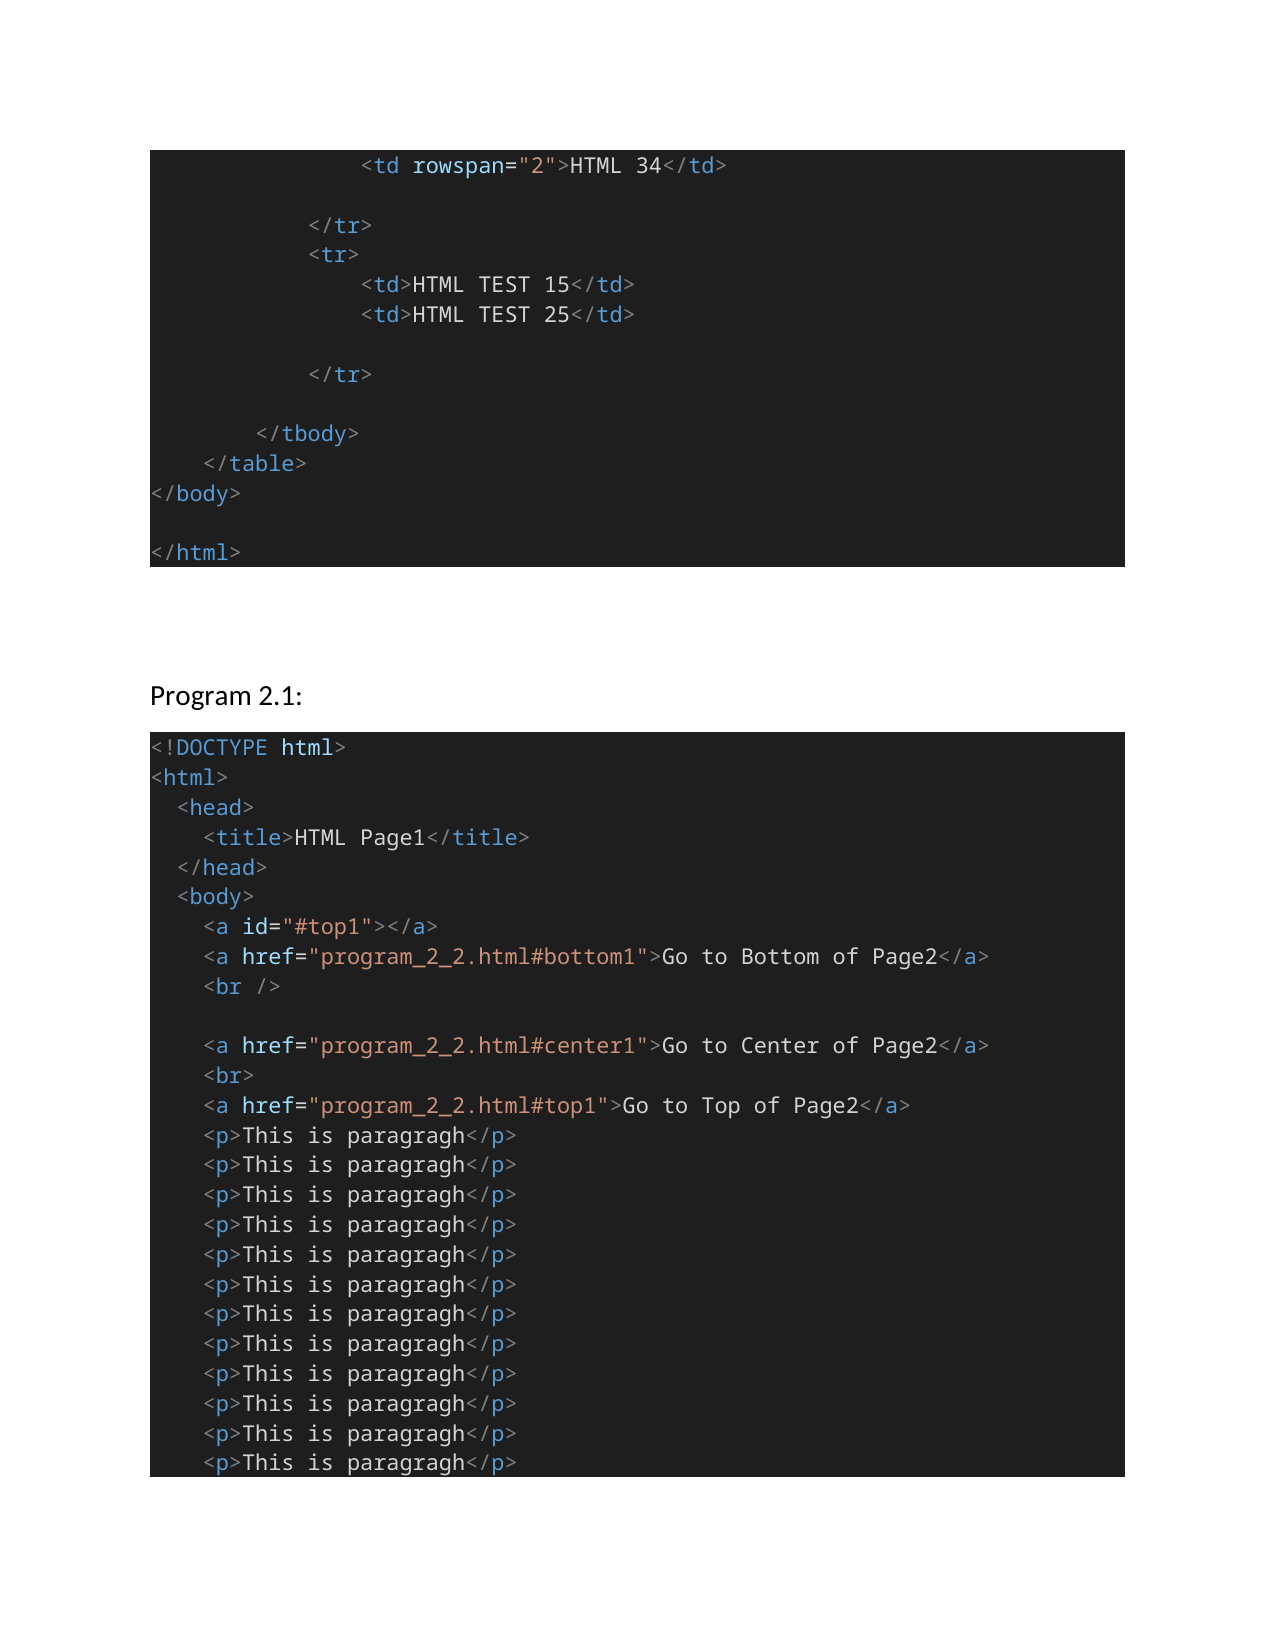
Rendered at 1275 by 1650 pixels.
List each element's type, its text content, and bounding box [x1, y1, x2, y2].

text <br /> [150, 971, 1125, 1001]
text <td rowspan="2">HTML 34</td> [150, 150, 1125, 180]
text <p>This is paragragh</p> [150, 1388, 1125, 1418]
text <a href="program_2_2.html#center1">Go to Center of Page2</a> [150, 1030, 1125, 1060]
text <p>This is paragragh</p> [150, 1120, 1125, 1149]
text <p>This is paragragh</p> [150, 1328, 1125, 1358]
text <td>HTML TEST 15</td> [150, 269, 1125, 299]
text </tr> [150, 209, 1125, 239]
text <p>This is paragragh</p> [150, 1209, 1125, 1239]
text <p>This is paragragh</p> [150, 1179, 1125, 1209]
text <p>This is paragragh</p> [150, 1358, 1125, 1388]
text <html> [150, 762, 1125, 792]
text <p>This is paragragh</p> [150, 1269, 1125, 1298]
text <body> [150, 881, 1125, 911]
text </tbody> [150, 418, 1125, 448]
text <a href="program_2_2.html#top1">Go to Top of Page2</a> [150, 1090, 1125, 1120]
text <title>HTML Page1</title> [150, 822, 1125, 852]
text </body> [150, 478, 1125, 507]
text <td>HTML TEST 25</td> [150, 299, 1125, 329]
text <p>This is paragragh</p> [150, 1418, 1125, 1447]
text </html> [150, 537, 1125, 567]
text <p>This is paragragh</p> [150, 1149, 1125, 1179]
text <a id="#top1"></a> [150, 911, 1125, 941]
text <p>This is paragragh</p> [150, 1239, 1125, 1269]
text <!DOCTYPE html> [150, 732, 1125, 762]
text <head> [150, 792, 1125, 822]
text <tr> [150, 239, 1125, 269]
text <p>This is paragragh</p> [150, 1447, 1125, 1477]
text Program 2.1: [150, 677, 1125, 713]
text </head> [150, 852, 1125, 881]
text <p>This is paragragh</p> [150, 1298, 1125, 1328]
text </table> [150, 448, 1125, 478]
text <br> [150, 1060, 1125, 1090]
text </tr> [150, 358, 1125, 388]
text <a href="program_2_2.html#bottom1">Go to Bottom of Page2</a> [150, 941, 1125, 971]
